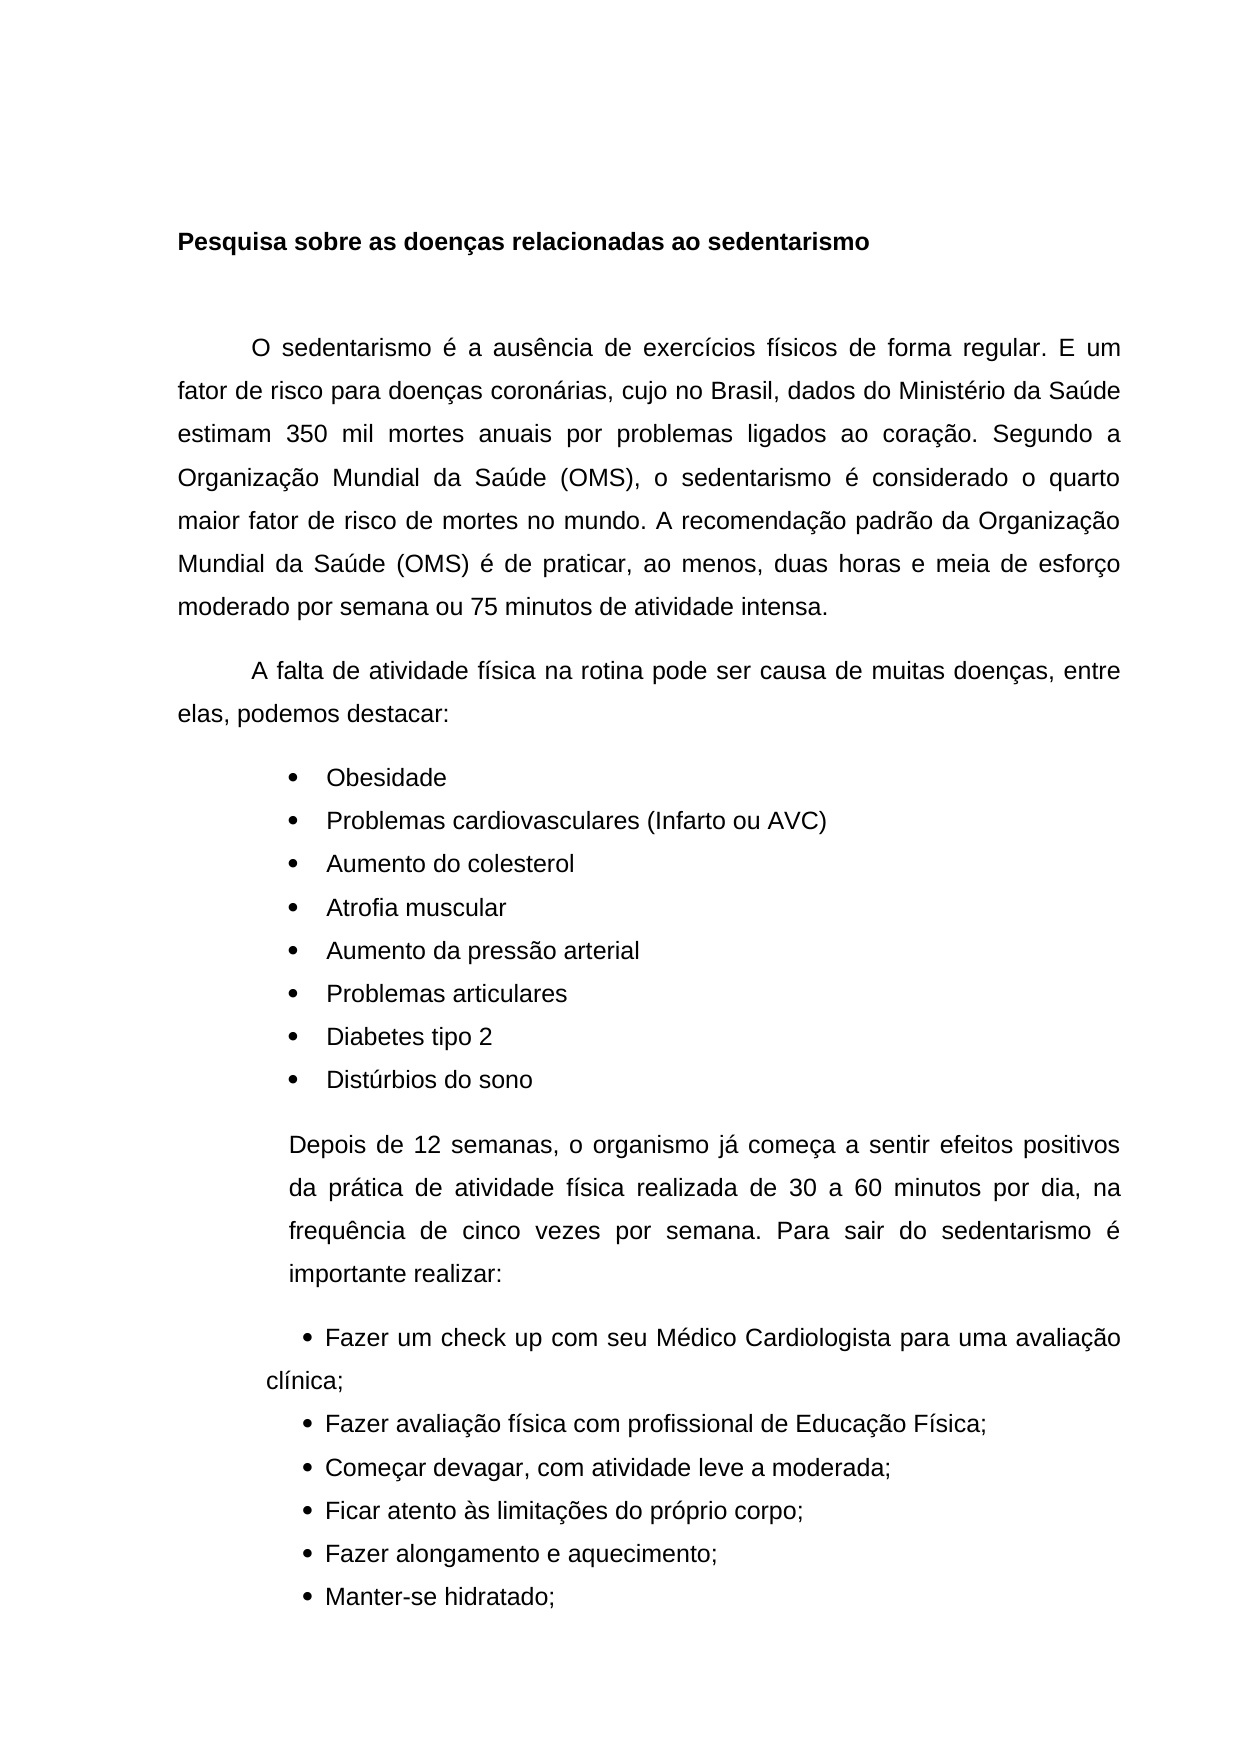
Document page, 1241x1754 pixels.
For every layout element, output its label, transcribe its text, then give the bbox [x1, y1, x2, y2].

list Manter-se hidratado; [266, 1582, 1122, 1611]
text Depois de 12 semanas, o organismo já começa a sentir efeitos positivos da prática de atividade física realizada de 30 a 60 minutos por dia, na frequência de cinco vezes por semana. Para sair do sedentarismo é importante realizar: [288, 1129, 1122, 1288]
text A falta de atividade física na rotina pode ser causa de muitas doenças, entre elas, podemos destacar: [177, 656, 1122, 728]
list Obesidade [288, 763, 1122, 792]
list Fazer avaliação física com profissional de Educação Física; [266, 1409, 1122, 1438]
subtitle Pesquisa sobre as doenças relacionadas ao sedentarismo [177, 227, 1122, 256]
list Ficar atento às limitações do próprio corpo; [266, 1496, 1122, 1524]
list Fazer um check up com seu Médico Cardiologista para uma avaliação clínica; [266, 1323, 1122, 1395]
list Aumento do colesterol [288, 849, 1122, 878]
list Aumento da pressão arterial [288, 936, 1122, 965]
list Distúrbios do sono [288, 1066, 1122, 1094]
text O sedentarismo é a ausência de exercícios físicos de forma regular. E um fator de risco para doenças coronárias, cujo no Brasil, dados do Ministério da Saúde estimam 350 mil mortes anuais por problemas ligados ao coração. Segundo a Organização Mundial da Saúde (OMS), o sedentarismo é considerado o quarto maior fator de risco de mortes no mundo. A recomendação padrão da Organização Mundial da Saúde (OMS) é de praticar, ao menos, duas horas e meia de esforço moderado por semana ou 75 minutos de atividade intensa. [177, 333, 1122, 621]
list Fazer alongamento e aquecimento; [266, 1539, 1122, 1568]
list Diabetes tipo 2 [288, 1022, 1122, 1051]
list Problemas articulares [288, 979, 1122, 1008]
list Começar devagar, com atividade leve a moderada; [266, 1452, 1122, 1481]
list Atrofia muscular [288, 893, 1122, 921]
list Problemas cardiovasculares (Infarto ou AVC) [288, 806, 1122, 835]
